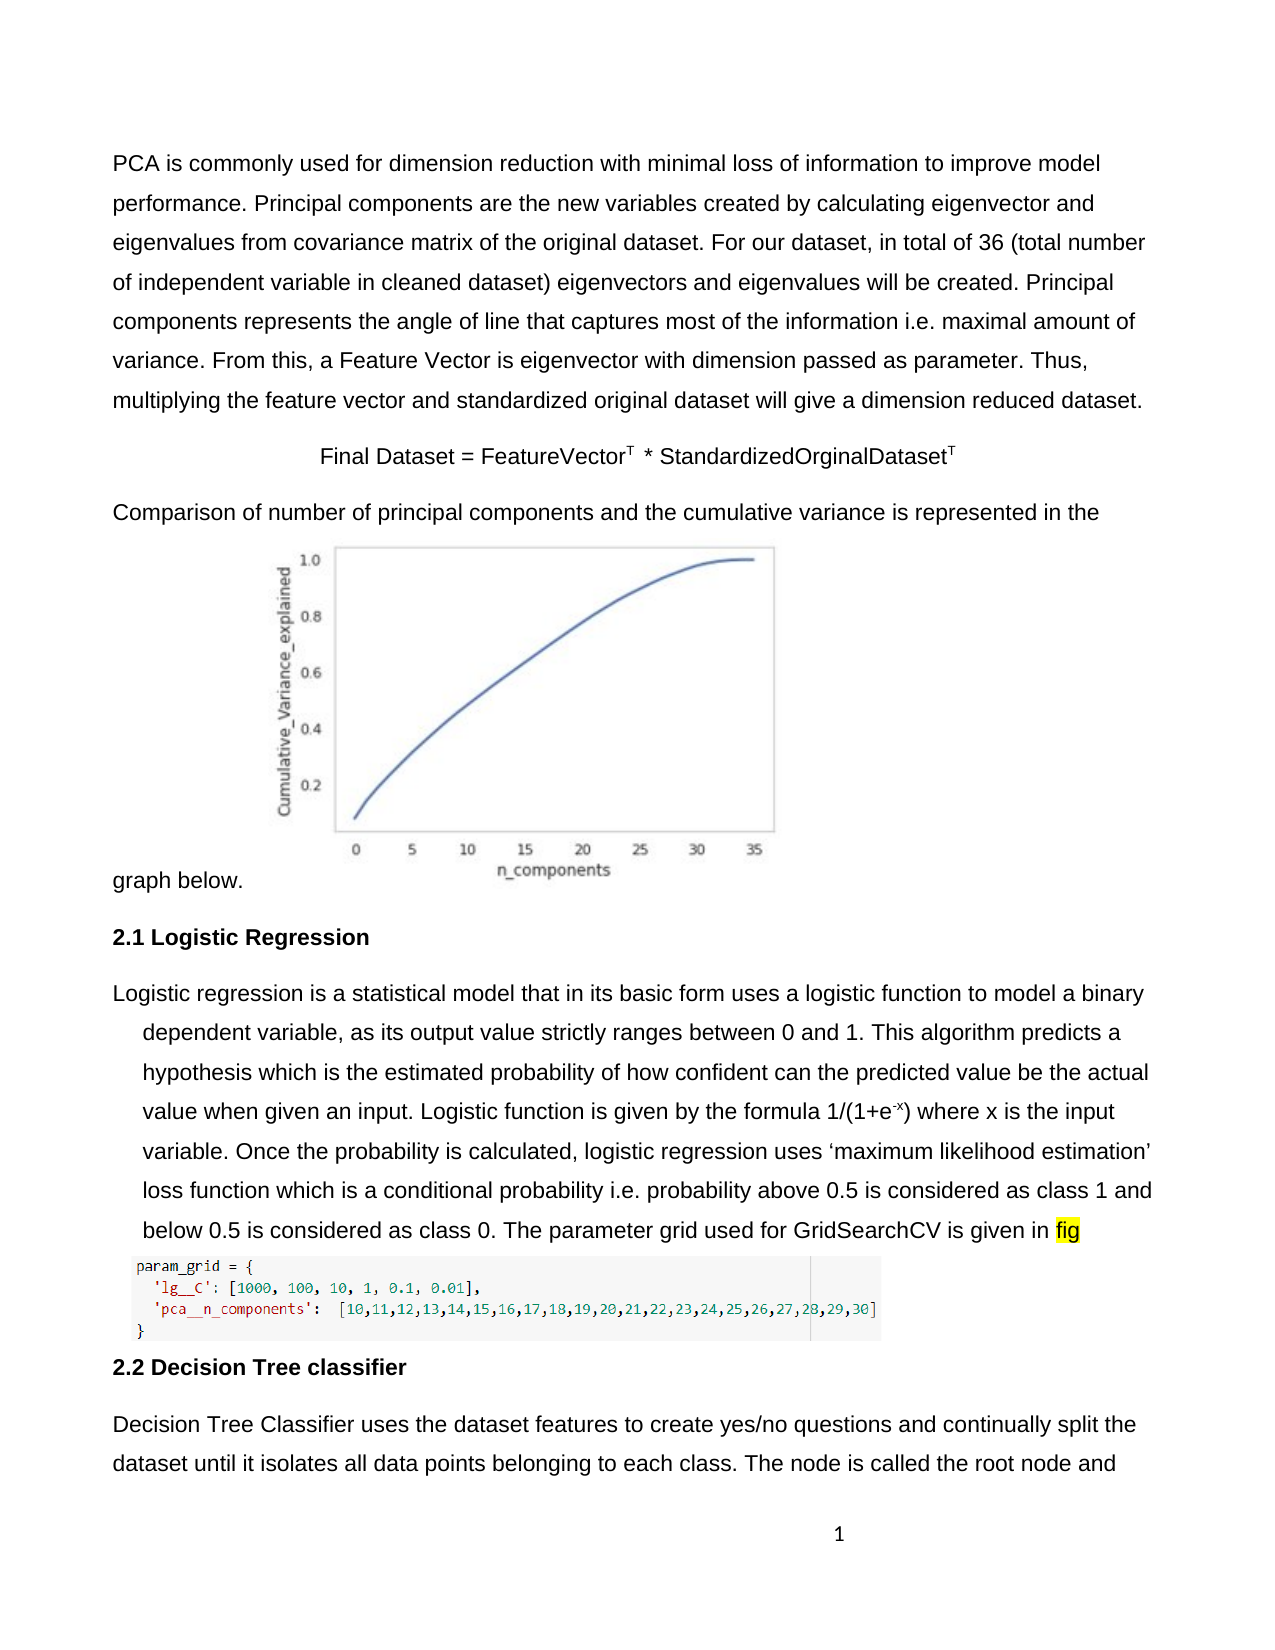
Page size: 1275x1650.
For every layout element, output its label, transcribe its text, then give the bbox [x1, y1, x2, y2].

text 2.1 Logistic Regression [112, 923, 1162, 950]
text 2.2 Decision Tree classifier [112, 1354, 1162, 1381]
text Comparison of number of principal components and the cumulative variance is represented in the graph below. [112, 499, 1162, 894]
text Logistic regression is a statistical model that in its basic form uses a logistic function to model a binary dependent variable, as its output value strictly ranges between 0 and 1. This algorithm predicts a hypothesis which is the estimated probability of how confident can the predicted value be the actual value when given an input. Logistic function is given by the formula 1/(1+e-x) where x is the input variable. Once the probability is calculated, logistic regression uses ‘maximum likelihood estimation’ loss function which is a conditional probability i.e. probability above 0.5 is considered as class 1 and below 0.5 is considered as class 0. The parameter grid used for GridSearchCV is given in fig [112, 980, 1162, 1243]
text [112, 1411, 1162, 1476]
text Final Dataset = FeatureVectorT * StandardizedOrginalDatasetT [112, 443, 1162, 469]
text PCA is commonly used for dimension reduction with minimal loss of information to improve model performance. Principal components are the new variables created by calculating eigenvector and eigenvalues from covariance matrix of the original dataset. For our dataset, in total of 36 (total number of independent variable in cleaned dataset) eigenvectors and eigenvalues will be created. Principal components represents the angle of line that captures most of the information i.e. maximal amount of variance. From this, a Feature Vector is eigenvector with dimension passed as parameter. Thus, multiplying the feature vector and standardized original dataset will give a dimension reduced dataset. [112, 150, 1162, 413]
